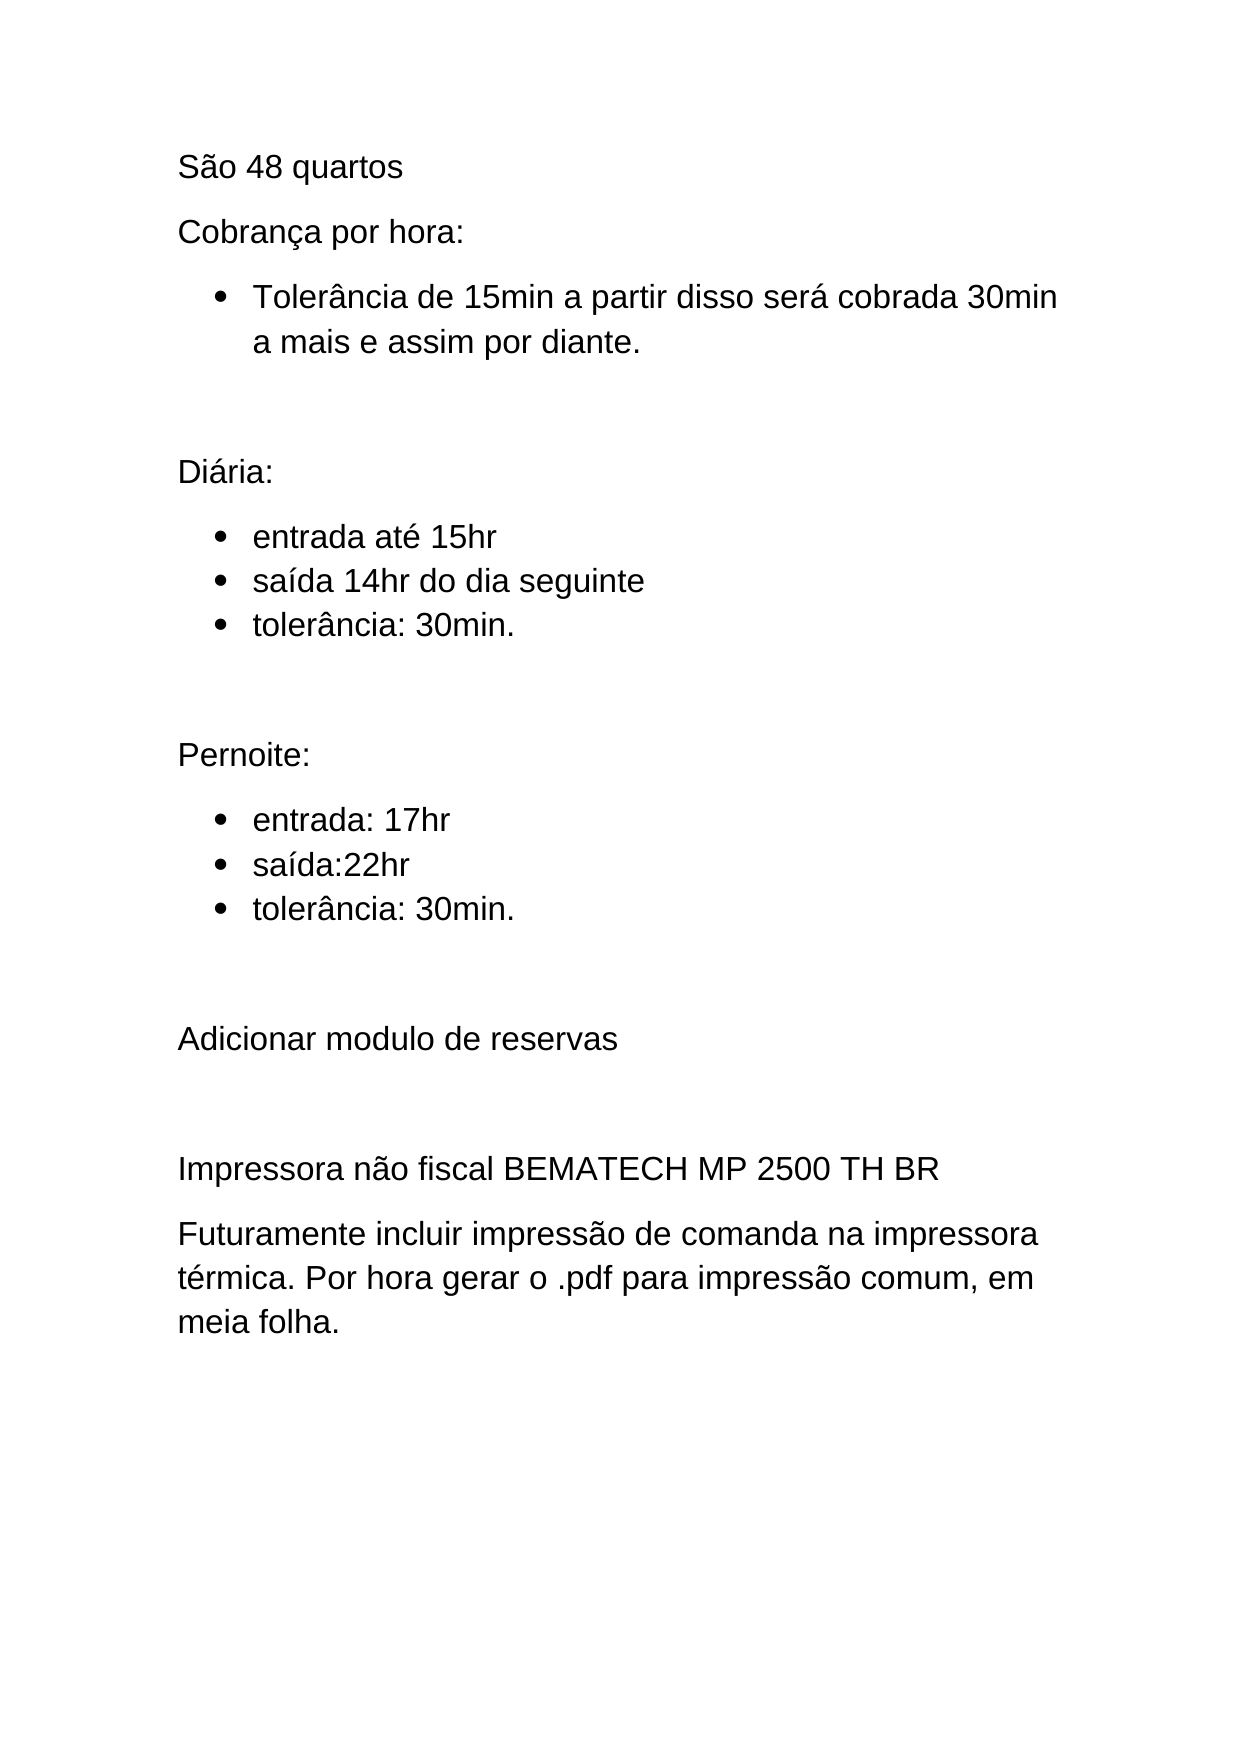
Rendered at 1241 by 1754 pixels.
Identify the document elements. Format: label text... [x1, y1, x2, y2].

text Cobrança por hora: [177, 213, 1063, 251]
list entrada até 15hr [215, 517, 1063, 555]
list tolerância: 30min. [215, 605, 1063, 644]
list saída 14hr do dia seguinte [215, 561, 1063, 600]
list Tolerância de 15min a partir disso será cobrada 30min a mais e assim por diante. [215, 278, 1063, 360]
text Pernoite: [177, 736, 1063, 774]
text Impressora não fiscal BEMATECH MP 2500 TH BR [177, 1149, 1063, 1188]
text Futuramente incluir impressão de comanda na impressora térmica. Por hora gerar o .pdf para impressão comum, em meia folha. [177, 1214, 1063, 1341]
text São 48 quartos [177, 148, 1063, 186]
text Adicionar modulo de reservas [177, 1019, 1063, 1058]
list entrada: 17hr [215, 801, 1063, 839]
list tolerância: 30min. [215, 889, 1063, 928]
list saída:22hr [215, 845, 1063, 883]
text Diária: [177, 452, 1063, 490]
